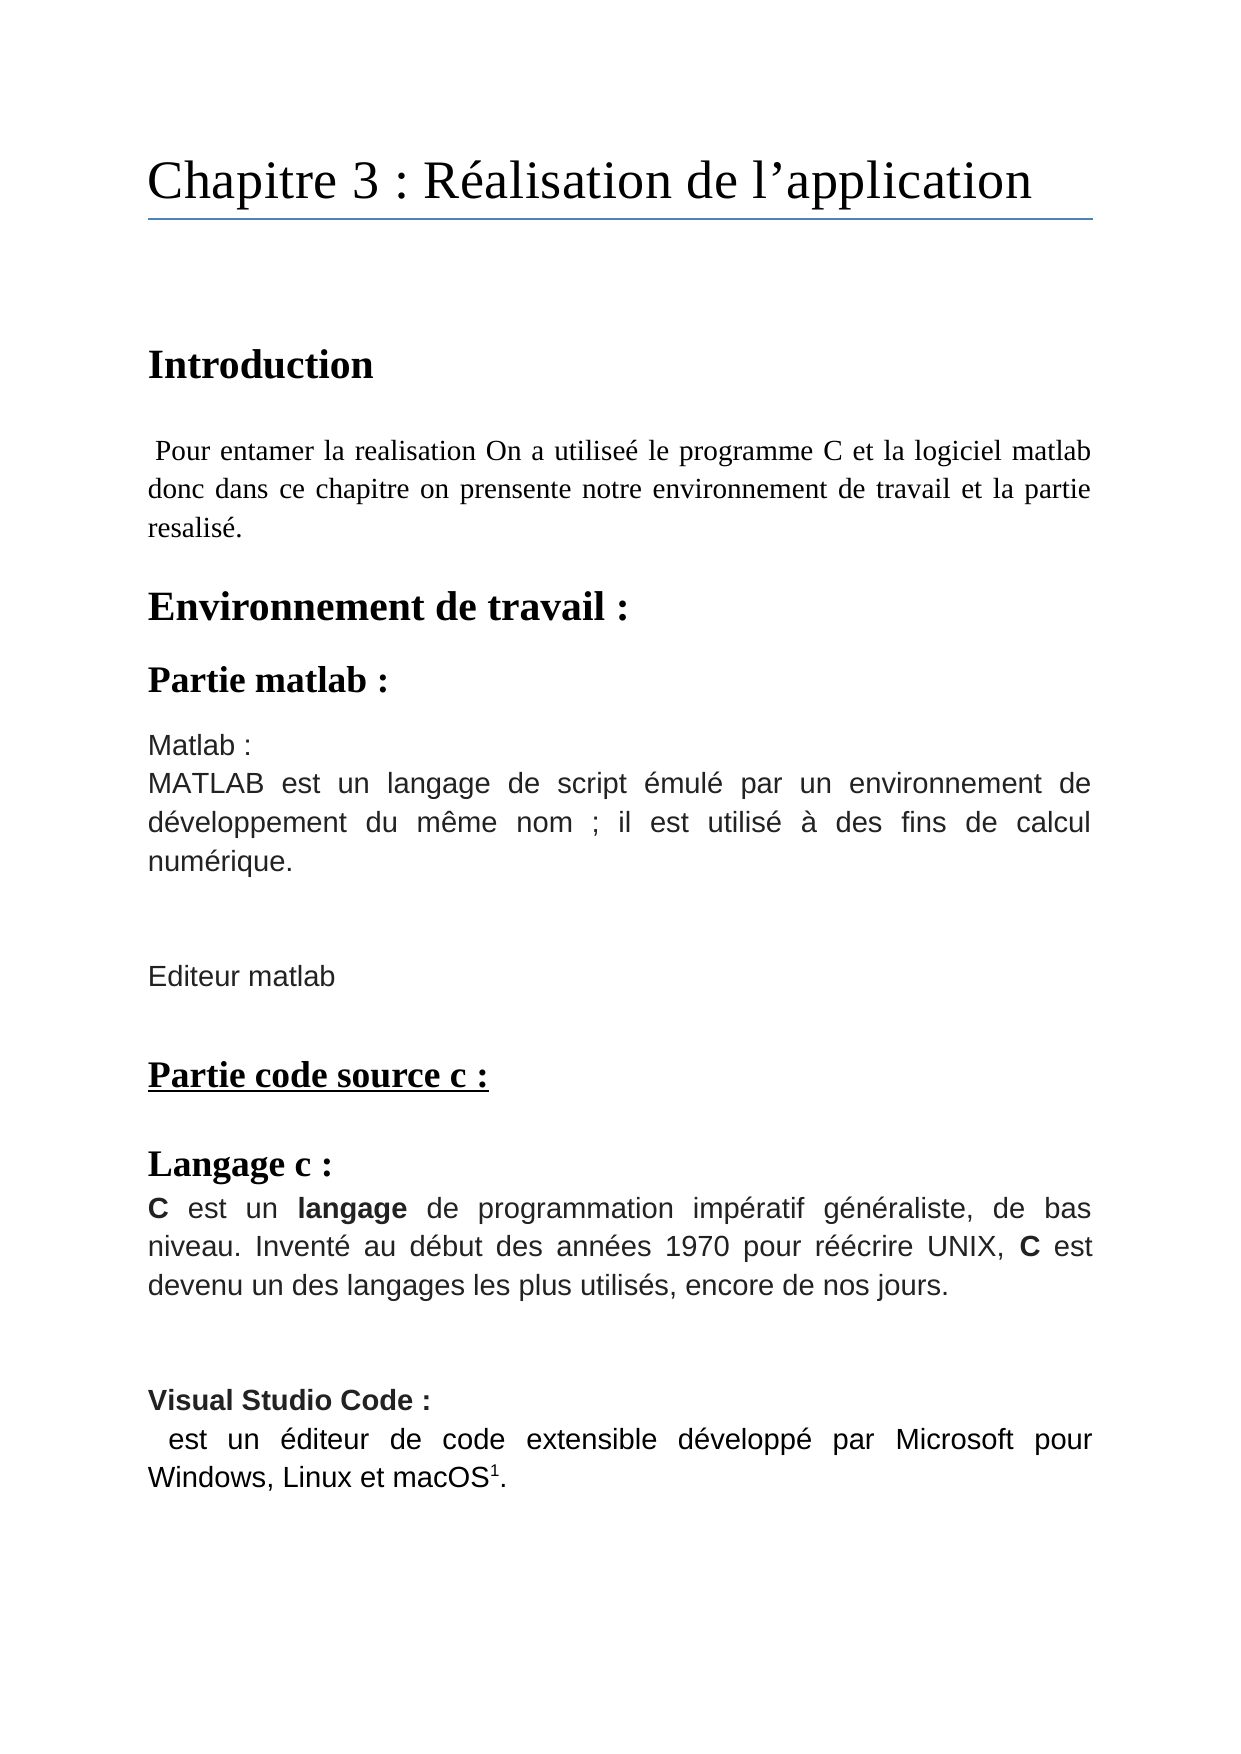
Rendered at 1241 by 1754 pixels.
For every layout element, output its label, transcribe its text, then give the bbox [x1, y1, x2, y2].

title Chapitre 3 : Réalisation de l’application [148, 148, 1093, 218]
list Matlab : [148, 728, 1093, 762]
list est un éditeur de code extensible développé par Microsoft pour Windows, Linux et macOS1. [148, 1422, 1093, 1494]
list Partie code source c : [148, 1053, 1093, 1096]
text Partie matlab : [148, 658, 1093, 701]
list C est un langage de programmation impératif généraliste, de bas niveau. Inventé au début des années 1970 pour réécrire UNIX, C est devenu un des langages les plus utilisés, encore de nos jours. [148, 1191, 1093, 1301]
list MATLAB est un langage de script émulé par un environnement de développement du même nom ; il est utilisé à des fins de calcul numérique. [148, 767, 1093, 877]
list Editeur matlab [148, 959, 1093, 993]
list Pour entamer la realisation On a utiliseé le programme C et la logiciel matlab donc dans ce chapitre on prensente notre environnement de travail et la partie resalisé. [148, 433, 1093, 544]
list Visual Studio Code : [148, 1383, 1093, 1417]
list Langage c : [148, 1141, 1093, 1184]
list Introduction [148, 339, 1093, 387]
list Environnement de travail : [148, 582, 1093, 629]
